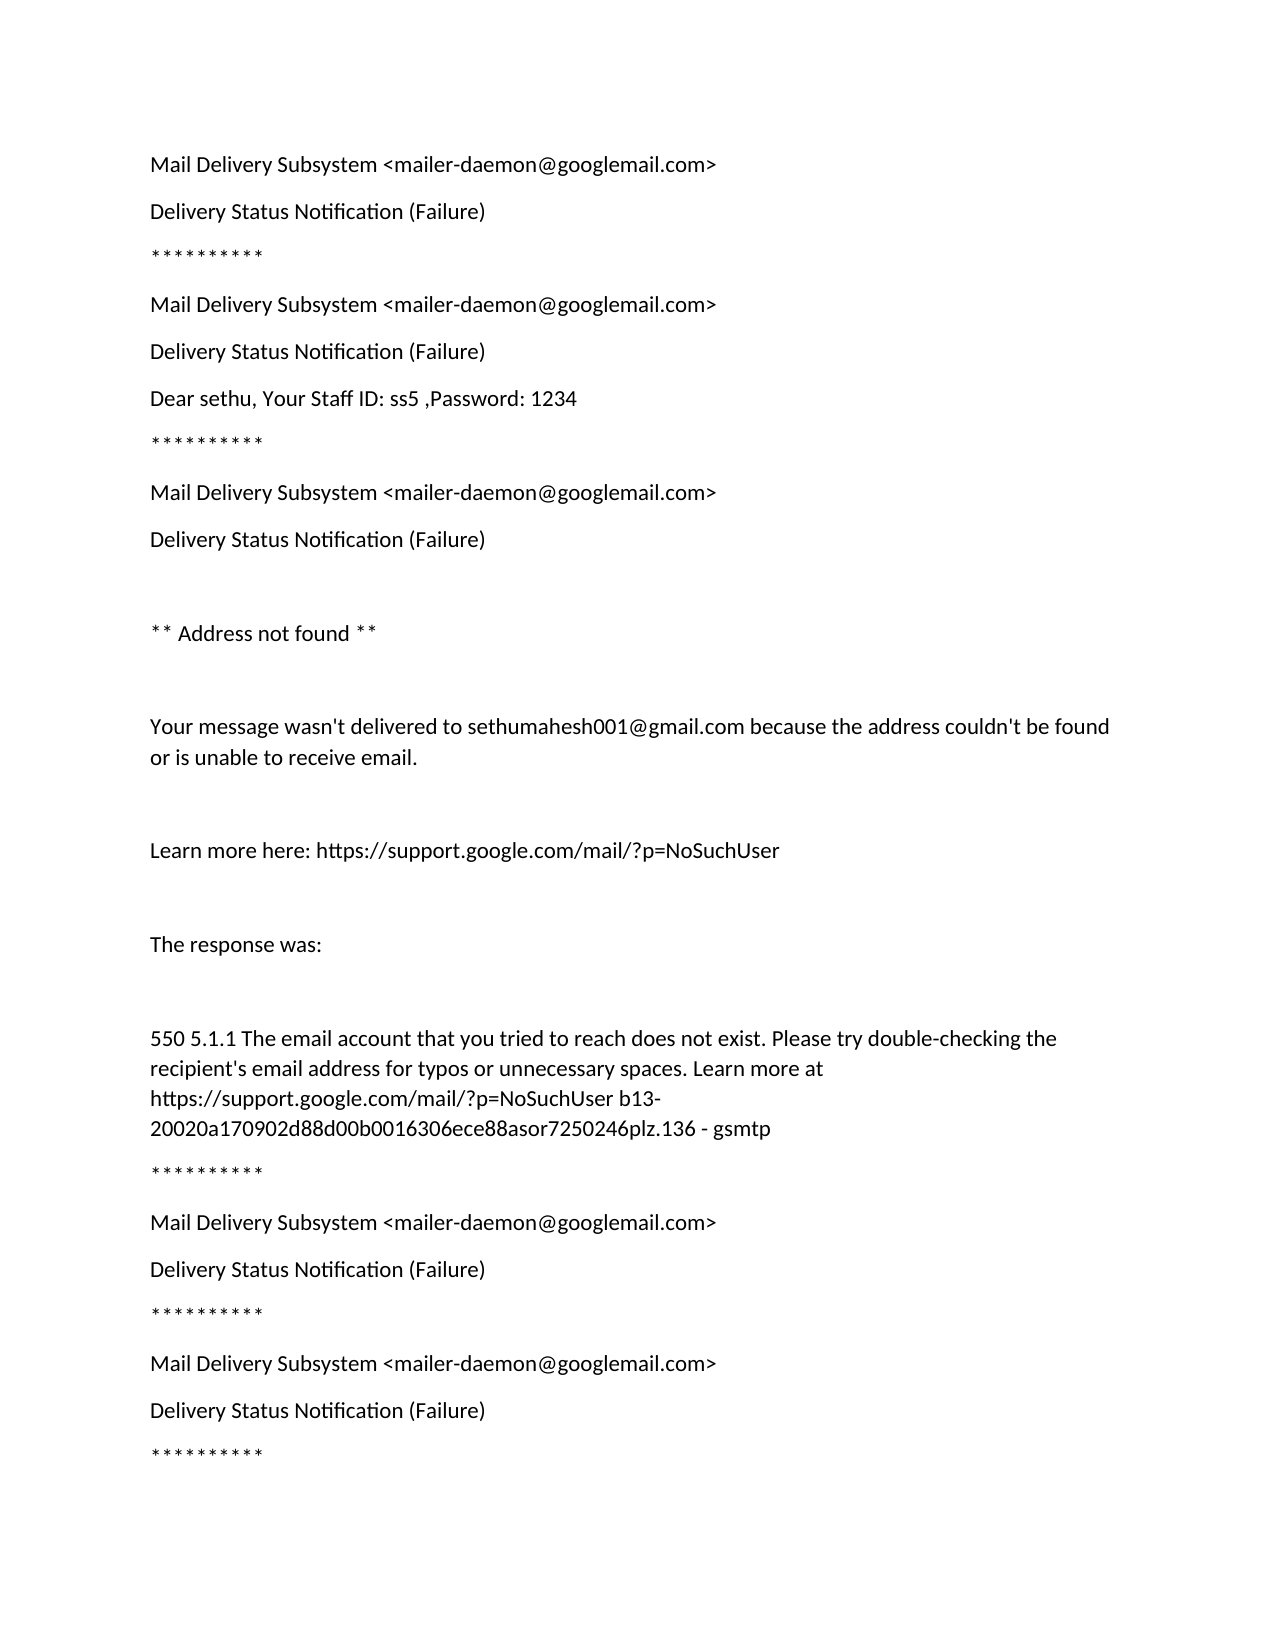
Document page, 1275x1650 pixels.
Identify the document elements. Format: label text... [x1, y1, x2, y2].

text Delivery Status Notification (Failure) [150, 1255, 1125, 1283]
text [150, 1349, 1125, 1377]
text ********** [150, 1443, 1125, 1471]
text Learn more here: https://support.google.com/mail/?p=NoSuchUser [150, 836, 1125, 864]
text Mail Delivery Subsystem <mailer-daemon@googlemail.com> [150, 478, 1125, 506]
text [150, 150, 1125, 178]
text Delivery Status Notification (Failure) [150, 525, 1125, 553]
text Delivery Status Notification (Failure) [150, 197, 1125, 225]
text ********** [150, 431, 1125, 459]
text Dear sethu, Your Staff ID: ss5 ,Password: 1234 [150, 384, 1125, 412]
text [150, 291, 1125, 319]
text Delivery Status Notification (Failure) [150, 337, 1125, 366]
text The response was: [150, 930, 1125, 958]
text ********** [150, 1161, 1125, 1189]
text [150, 1208, 1125, 1236]
text ********** [150, 244, 1125, 272]
text Your message wasn't delivered to sethumahesh001@gmail.com because the address couldn't be found or is unable to receive email. [150, 712, 1125, 771]
text ********** [150, 1302, 1125, 1330]
text 550 5.1.1 The email account that you tried to reach does not exist. Please try double-checking the recipient's email address for typos or unnecessary spaces. Learn more at https://support.google.com/mail/?p=NoSuchUser b13-20020a170902d88d00b0016306ece88asor7250246plz.136 - gsmtp [150, 1024, 1125, 1143]
text Delivery Status Notification (Failure) [150, 1396, 1125, 1424]
text ** Address not found ** [150, 619, 1125, 647]
